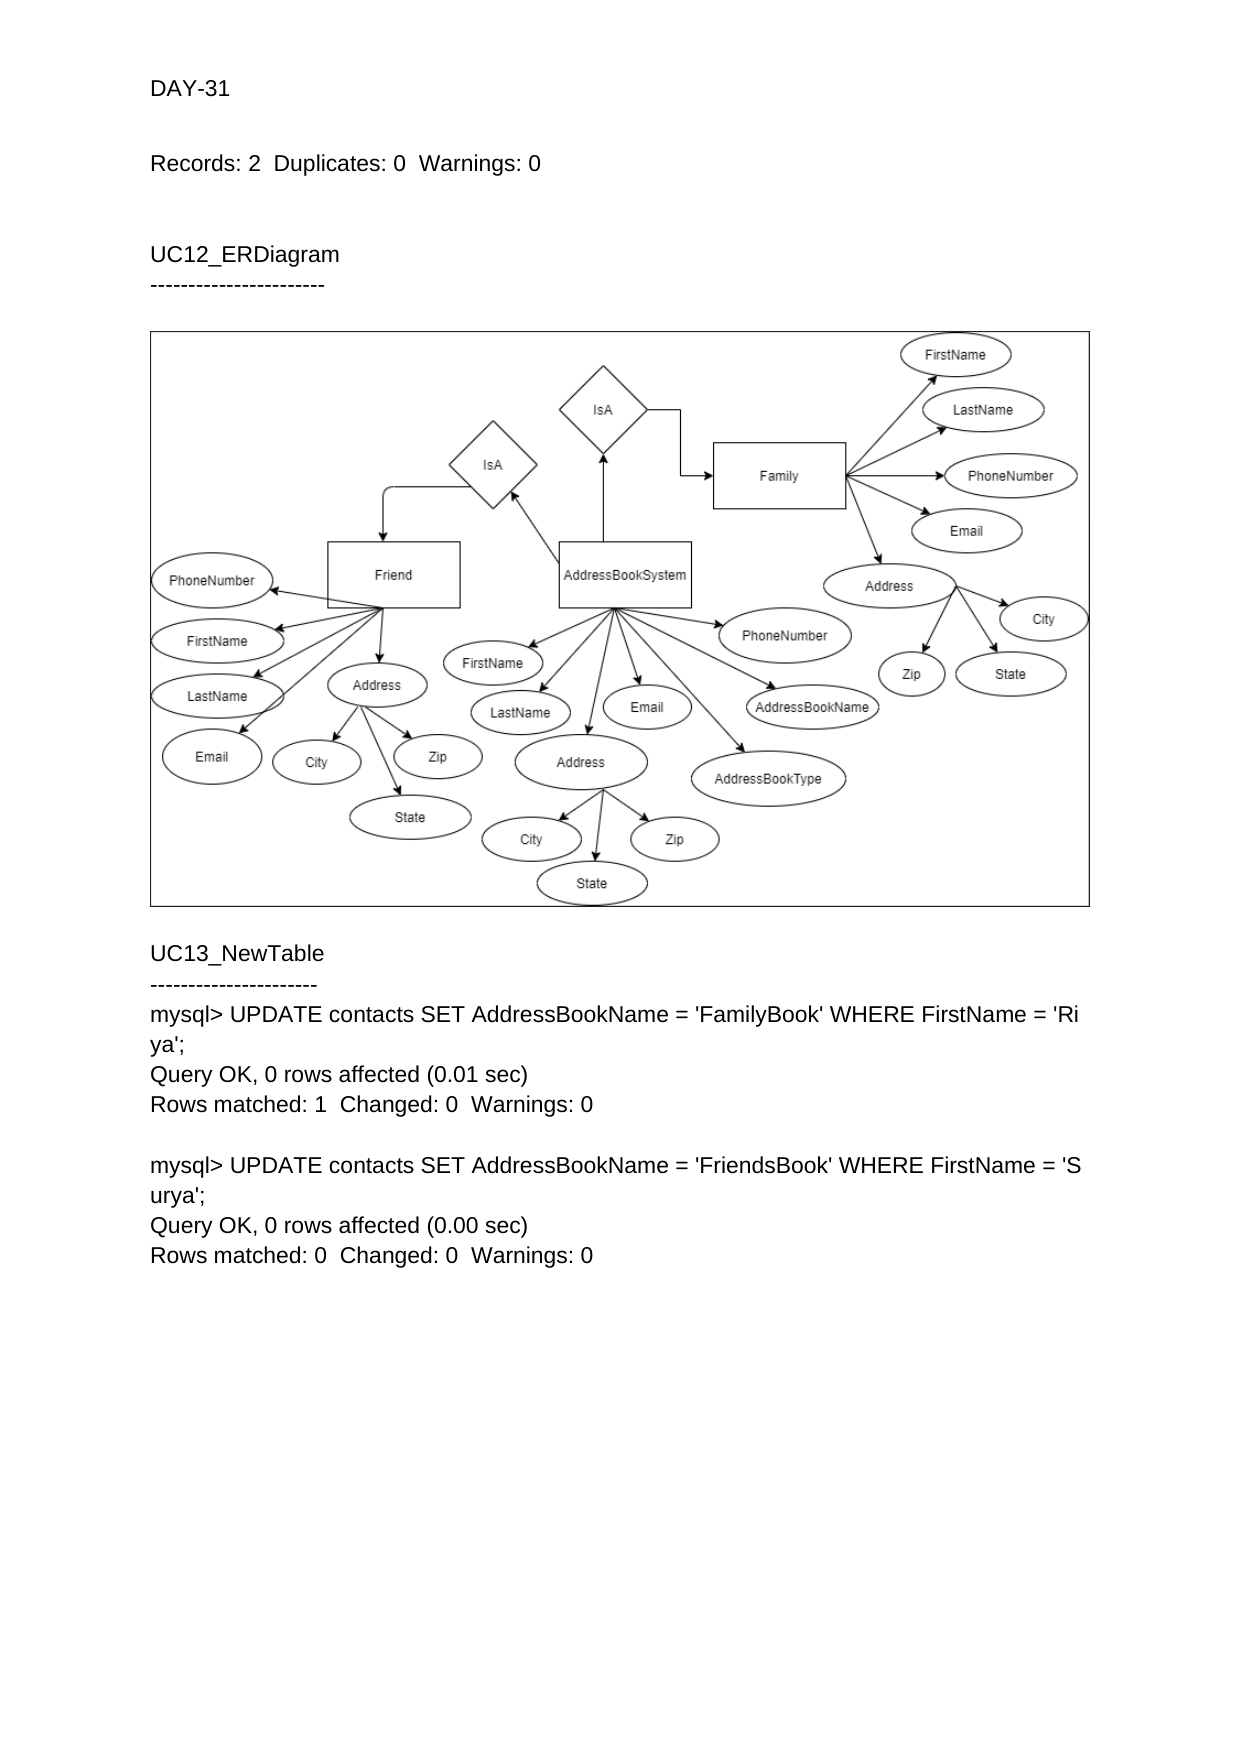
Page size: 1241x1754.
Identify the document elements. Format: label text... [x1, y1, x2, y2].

text Query OK, 0 rows affected (0.01 sec) [150, 1061, 1090, 1087]
text ----------------------- [150, 271, 1090, 297]
text Rows matched: 1 Changed: 0 Warnings: 0 [150, 1091, 1090, 1118]
text UC13_NewTable [150, 940, 1090, 967]
picture [150, 331, 1090, 907]
text mysql> UPDATE contacts SET AddressBookName = 'FriendsBook' WHERE FirstName = 'Surya'; [150, 1152, 1090, 1208]
text Records: 2 Duplicates: 0 Warnings: 0 [150, 150, 1090, 176]
text ---------------------- [150, 971, 1090, 997]
text Rows matched: 0 Changed: 0 Warnings: 0 [150, 1242, 1090, 1269]
text mysql> UPDATE contacts SET AddressBookName = 'FamilyBook' WHERE FirstName = 'Riya'; [150, 1001, 1090, 1057]
text UC12_ERDiagram [150, 241, 1090, 267]
text Query OK, 0 rows affected (0.00 sec) [150, 1212, 1090, 1238]
